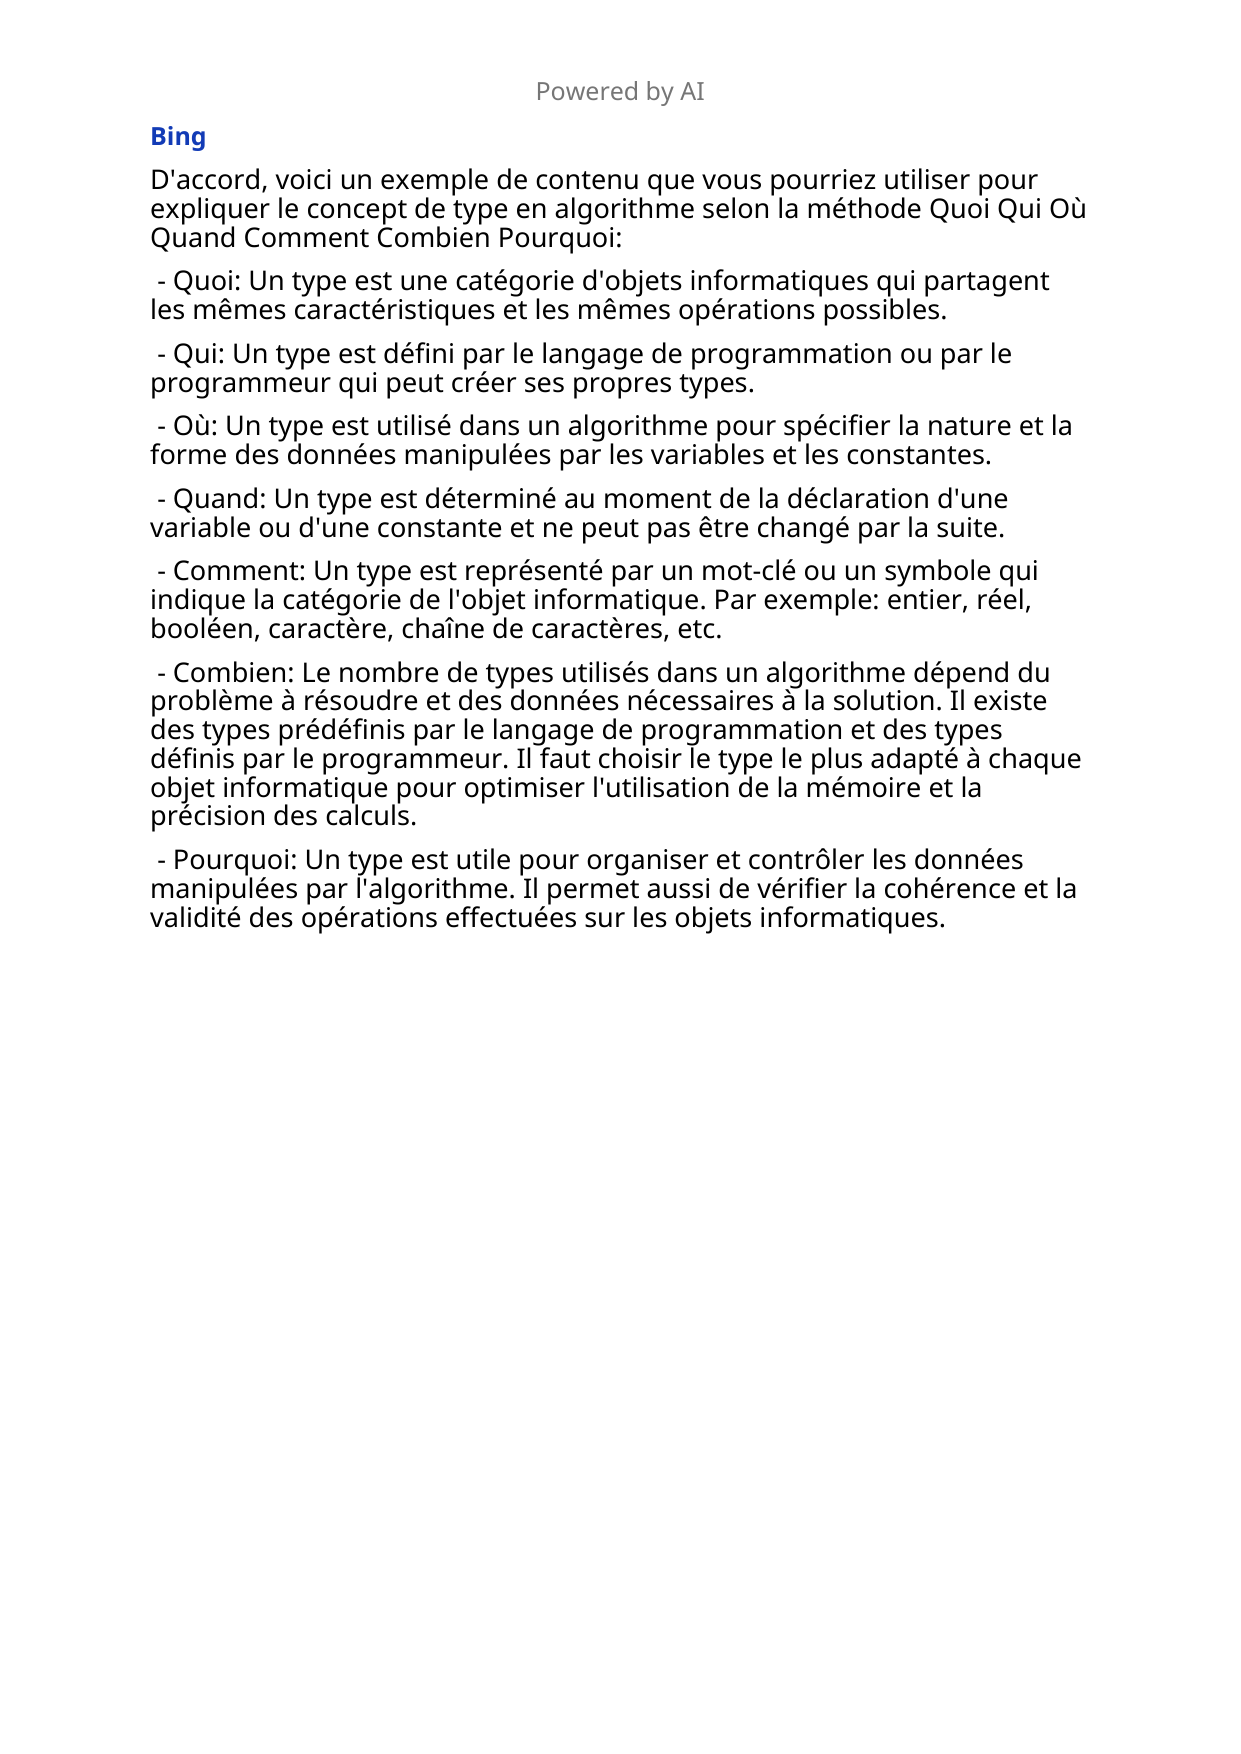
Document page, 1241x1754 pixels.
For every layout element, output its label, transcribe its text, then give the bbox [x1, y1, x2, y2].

text - Pourquoi: Un type est utile pour organiser et contrôler les données manipulées par l'algorithme. Il permet aussi de vérifier la cohérence et la validité des opérations effectuées sur les objets informatiques. [150, 847, 1090, 933]
text - Quand: Un type est déterminé au moment de la déclaration d'une variable ou d'une constante et ne peut pas être changé par la suite. [150, 485, 1090, 543]
text - Qui: Un type est défini par le langage de programmation ou par le programmeur qui peut créer ses propres types. [150, 340, 1090, 398]
text D'accord, voici un exemple de contenu que vous pourriez utiliser pour expliquer le concept de type en algorithme selon la méthode Quoi Qui Où Quand Comment Combien Pourquoi: [150, 167, 1090, 253]
text - Comment: Un type est représenté par un mot-clé ou un symbole qui indique la catégorie de l'objet informatique. Par exemple: entier, réel, booléen, caractère, chaîne de caractères, etc. [150, 558, 1090, 644]
text - Où: Un type est utilisé dans un algorithme pour spécifier la nature et la forme des données manipulées par les variables et les constantes. [150, 413, 1090, 470]
text - Combien: Le nombre de types utilisés dans un algorithme dépend du problème à résoudre et des données nécessaires à la solution. Il existe des types prédéfinis par le langage de programmation et des types définis par le programmeur. Il faut choisir le type le plus adapté à chaque objet informatique pour optimiser l'utilisation de la mémoire et la précision des calculs. [150, 659, 1090, 832]
text - Quoi: Un type est une catégorie d'objets informatiques qui partagent les mêmes caractéristiques et les mêmes opérations possibles. [150, 268, 1090, 325]
title Bing [150, 123, 1090, 152]
